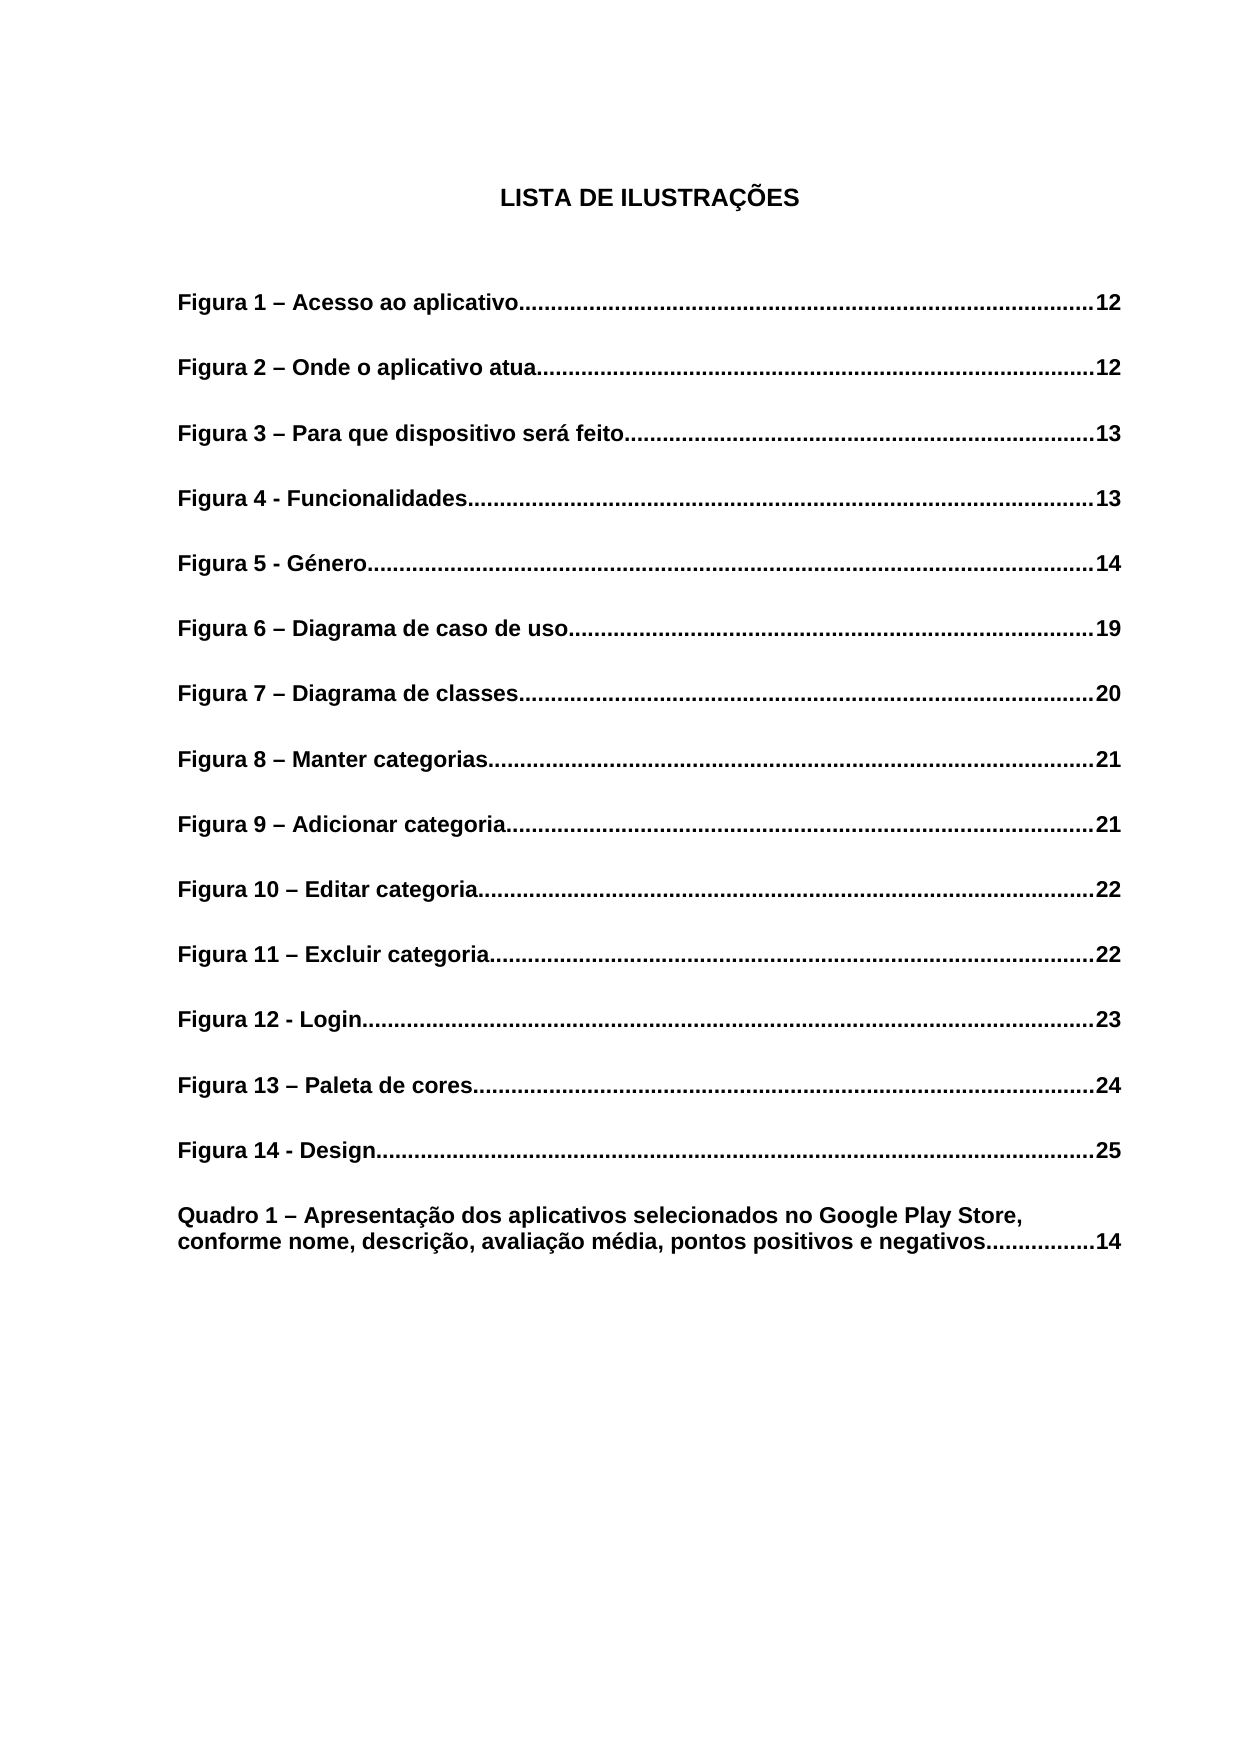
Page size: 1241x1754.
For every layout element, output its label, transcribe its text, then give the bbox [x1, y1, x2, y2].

text Figura 4 - Funcionalidades 13 [177, 485, 1122, 511]
text Figura 1 – Acesso ao aplicativo 12 [177, 289, 1122, 315]
text Figura 5 - Género 14 [177, 550, 1122, 576]
text Figura 13 – Paleta de cores 24 [177, 1072, 1122, 1098]
text Figura 2 – Onde o aplicativo atua 12 [177, 354, 1122, 381]
text Figura 8 – Manter categorias 21 [177, 746, 1122, 772]
text Figura 3 – Para que dispositivo será feito 13 [177, 419, 1122, 446]
text Figura 7 – Diagrama de classes 20 [177, 680, 1122, 707]
text Quadro 1 – Apresentação dos aplicativos selecionados no Google Play Store, conforme nome, descrição, avaliação média, pontos positivos e negativos. 14 [177, 1202, 1122, 1255]
text Figura 6 – Diagrama de caso de uso 19 [177, 615, 1122, 641]
text Figura 11 – Excluir categoria 22 [177, 941, 1122, 967]
text Figura 12 - Login 23 [177, 1006, 1122, 1033]
text Figura 10 – Editar categoria 22 [177, 876, 1122, 902]
text LISTA DE ILUSTRAÇÕES [177, 183, 1122, 212]
text Figura 9 – Adicionar categoria 21 [177, 811, 1122, 837]
text Figura 14 - Design 25 [177, 1137, 1122, 1163]
